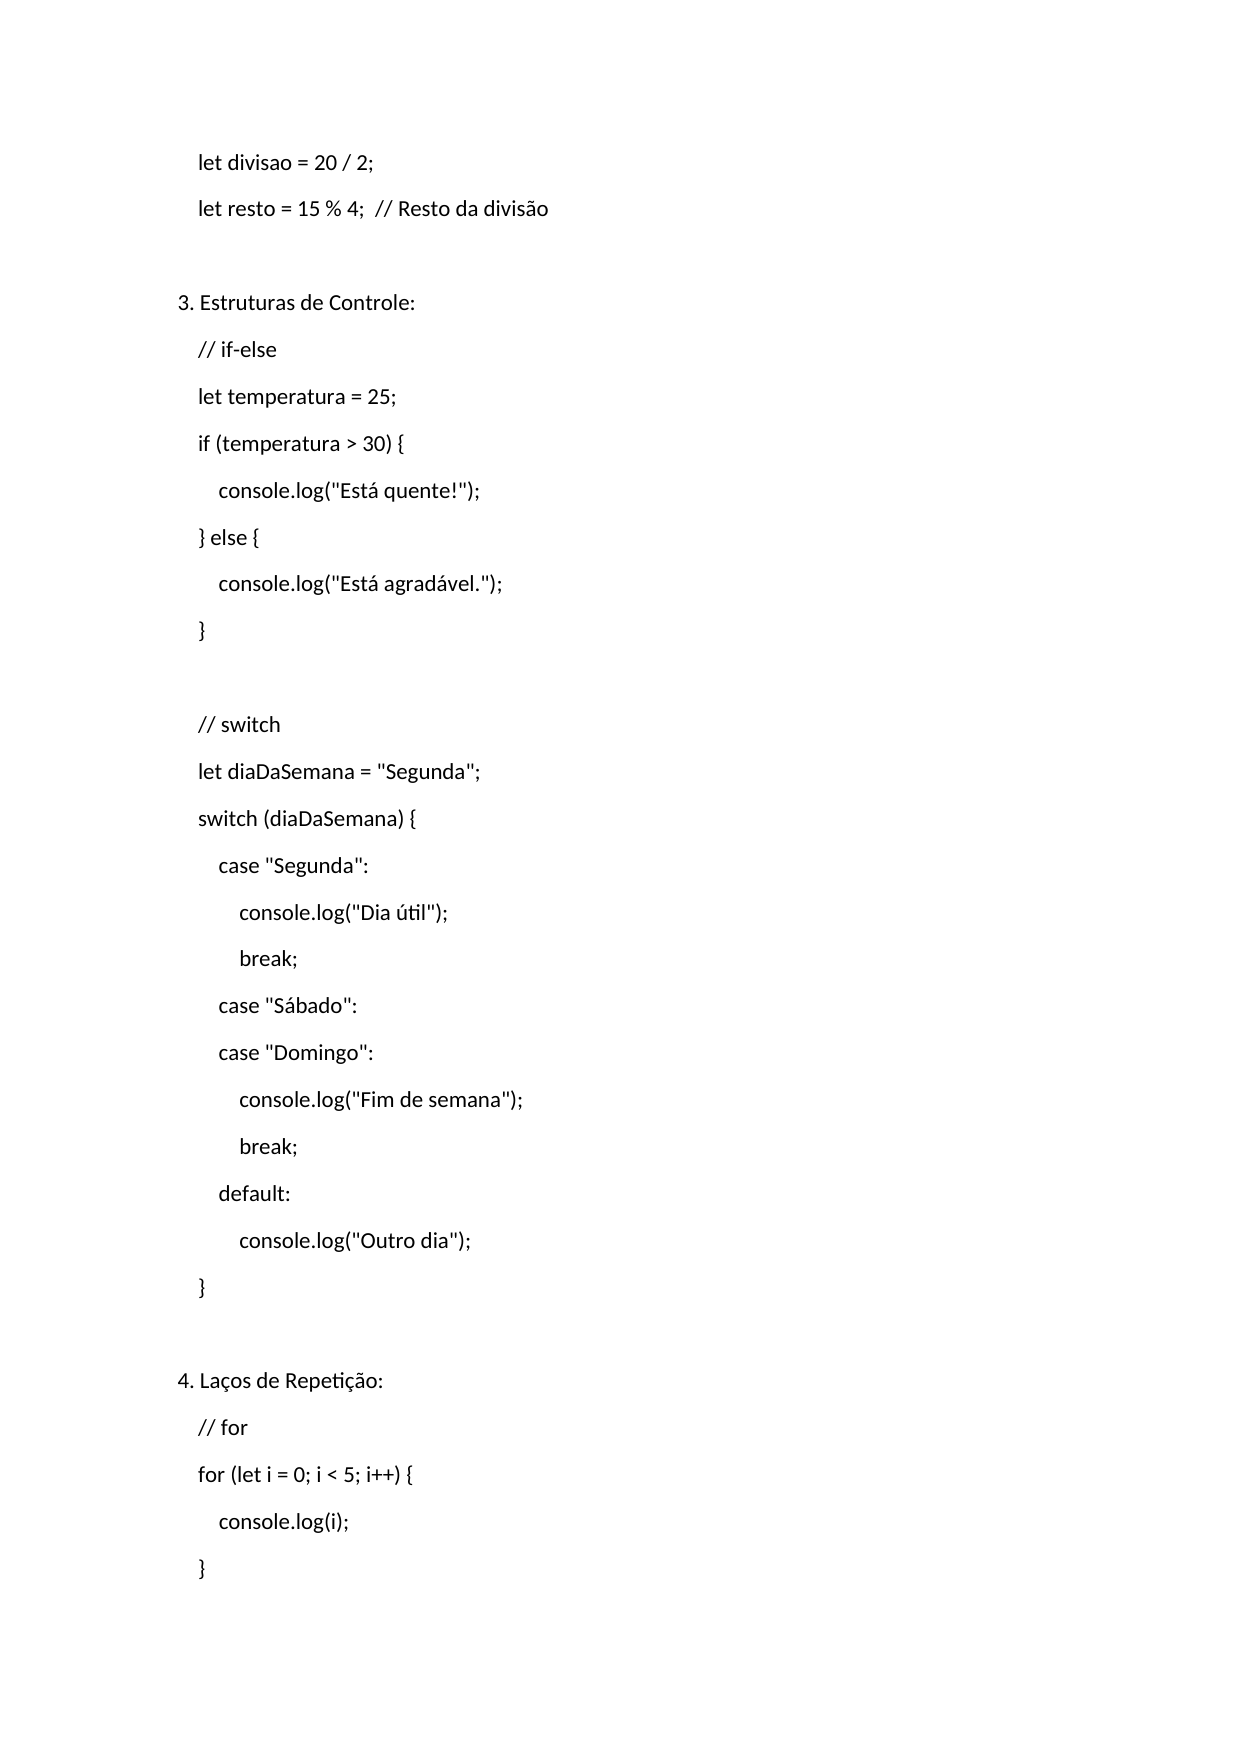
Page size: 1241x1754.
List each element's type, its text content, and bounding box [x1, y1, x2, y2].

text let resto = 15 % 4; // Resto da divisão [177, 194, 1063, 222]
text default: [177, 1179, 1063, 1207]
text break; [177, 1132, 1063, 1160]
text // switch [177, 710, 1063, 738]
text } [177, 616, 1063, 644]
text console.log("Está quente!"); [177, 476, 1063, 504]
text for (let i = 0; i < 5; i++) { [177, 1460, 1063, 1488]
text console.log("Está agradável."); [177, 569, 1063, 597]
text 4. Laços de Repetição: [177, 1366, 1063, 1394]
text // for [177, 1413, 1063, 1441]
text console.log("Dia útil"); [177, 898, 1063, 926]
text case "Segunda": [177, 851, 1063, 879]
text let diaDaSemana = "Segunda"; [177, 757, 1063, 785]
text 3. Estruturas de Controle: [177, 288, 1063, 316]
text console.log("Fim de semana"); [177, 1085, 1063, 1113]
text switch (diaDaSemana) { [177, 804, 1063, 832]
text if (temperatura > 30) { [177, 429, 1063, 457]
text break; [177, 944, 1063, 972]
text console.log("Outro dia"); [177, 1226, 1063, 1254]
text case "Sábado": [177, 991, 1063, 1019]
text case "Domingo": [177, 1038, 1063, 1066]
text } [177, 1273, 1063, 1301]
text console.log(i); [177, 1507, 1063, 1535]
text let divisao = 20 / 2; [177, 148, 1063, 176]
text } [177, 1554, 1063, 1582]
text // if-else [177, 335, 1063, 363]
text let temperatura = 25; [177, 382, 1063, 410]
text } else { [177, 523, 1063, 551]
